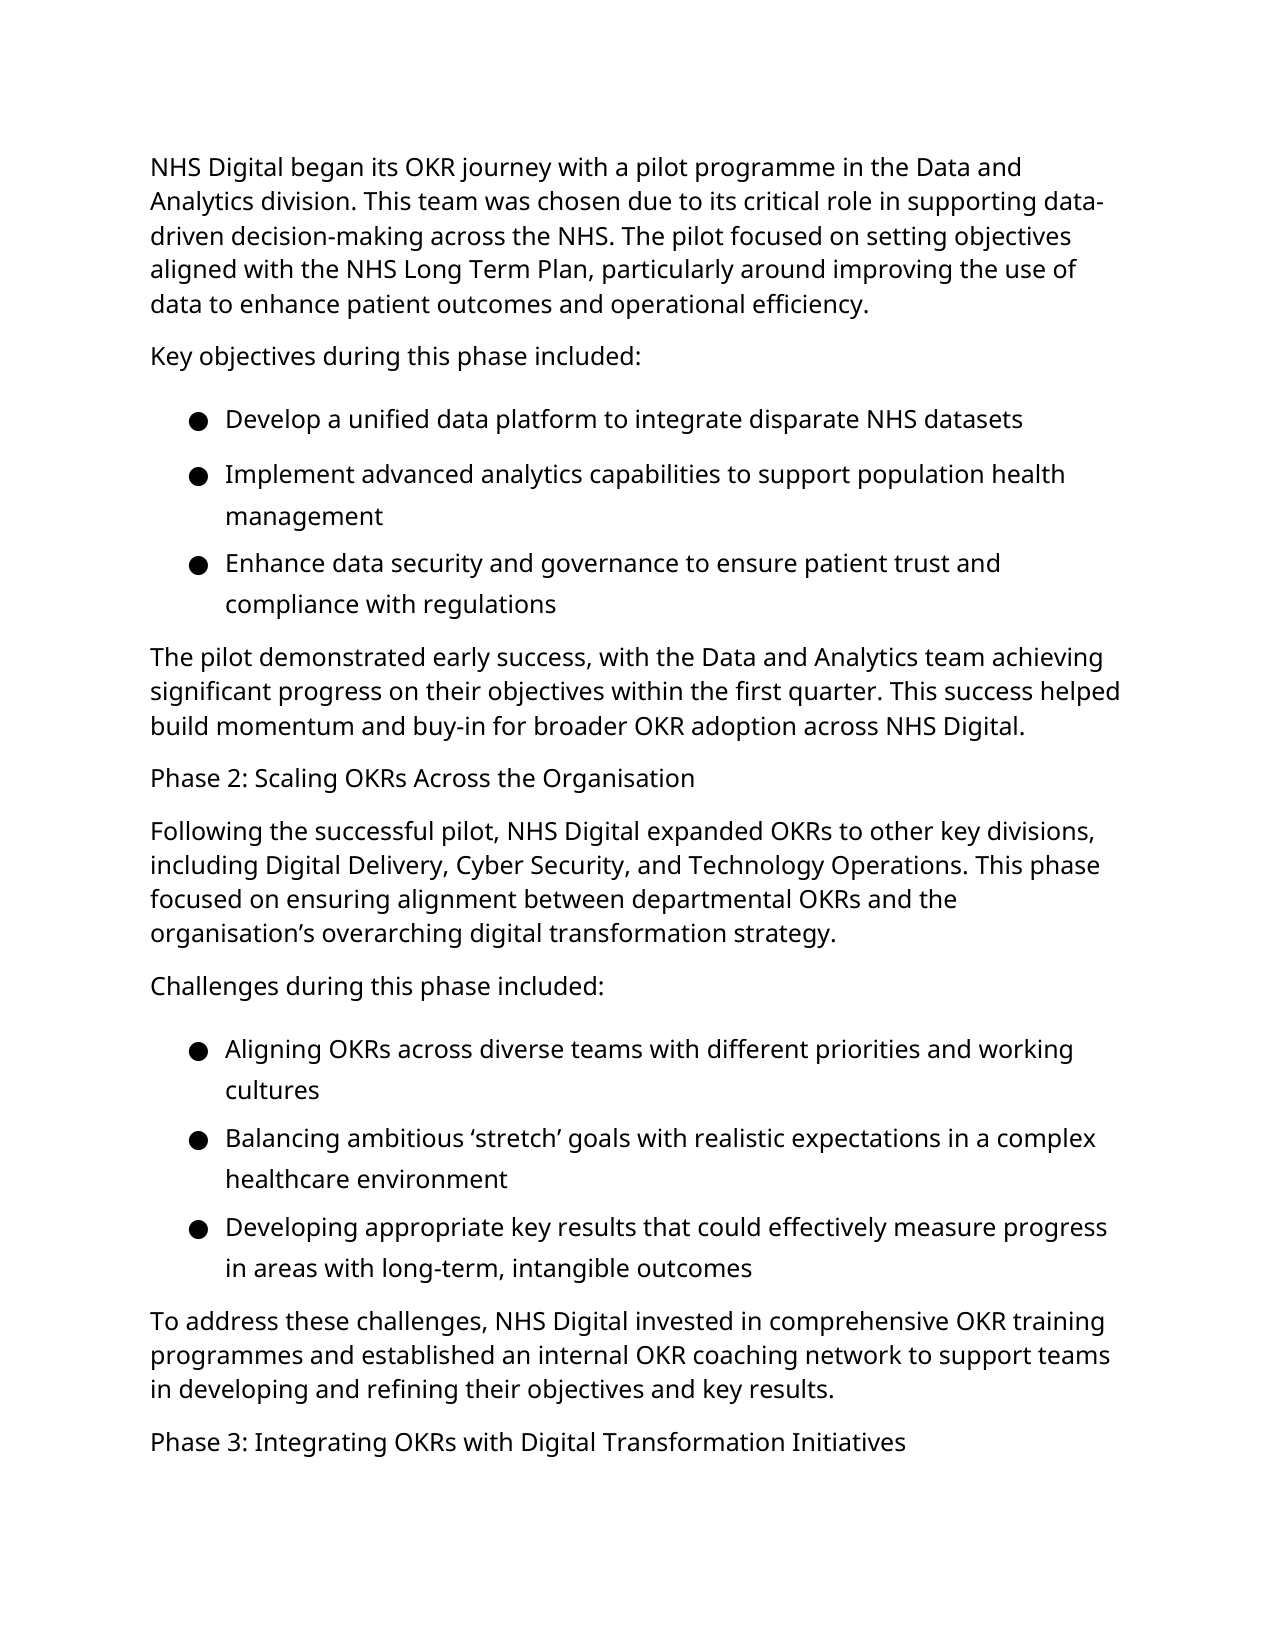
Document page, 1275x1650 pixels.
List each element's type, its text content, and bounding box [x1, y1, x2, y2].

list Aligning OKRs across diverse teams with different priorities and working cultures [187, 1022, 1125, 1107]
list Developing appropriate key results that could effectively measure progress in areas with long-term, intangible outcomes [187, 1200, 1125, 1285]
text Phase 2: Scaling OKRs Across the Organisation [150, 761, 1125, 795]
text Challenges during this phase included: [150, 969, 1125, 1003]
list Develop a unified data platform to integrate disparate NHS datasets [187, 392, 1125, 443]
list Balancing ambitious ‘stretch’ goals with realistic expectations in a complex healthcare environment [187, 1111, 1125, 1196]
text Phase 3: Integrating OKRs with Digital Transformation Initiatives [150, 1425, 1125, 1459]
text NHS Digital began its OKR journey with a pilot programme in the Data and Analytics division. This team was chosen due to its critical role in supporting data-driven decision-making across the NHS. The pilot focused on setting objectives aligned with the NHS Long Term Plan, particularly around improving the use of data to enhance patient outcomes and operational efficiency. [150, 150, 1125, 320]
list Implement advanced analytics capabilities to support population health management [187, 447, 1125, 532]
text The pilot demonstrated early success, with the Data and Analytics team achieving significant progress on their objectives within the first quarter. This success helped build momentum and buy-in for broader OKR adoption across NHS Digital. [150, 640, 1125, 742]
text To address these challenges, NHS Digital invested in comprehensive OKR training programmes and established an internal OKR coaching network to support teams in developing and refining their objectives and key results. [150, 1304, 1125, 1406]
list Enhance data security and governance to ensure patient trust and compliance with regulations [187, 536, 1125, 621]
text Following the successful pilot, NHS Digital expanded OKRs to other key divisions, including Digital Delivery, Cyber Security, and Technology Operations. This phase focused on ensuring alignment between departmental OKRs and the organisation’s overarching digital transformation strategy. [150, 814, 1125, 950]
text Key objectives during this phase included: [150, 339, 1125, 373]
